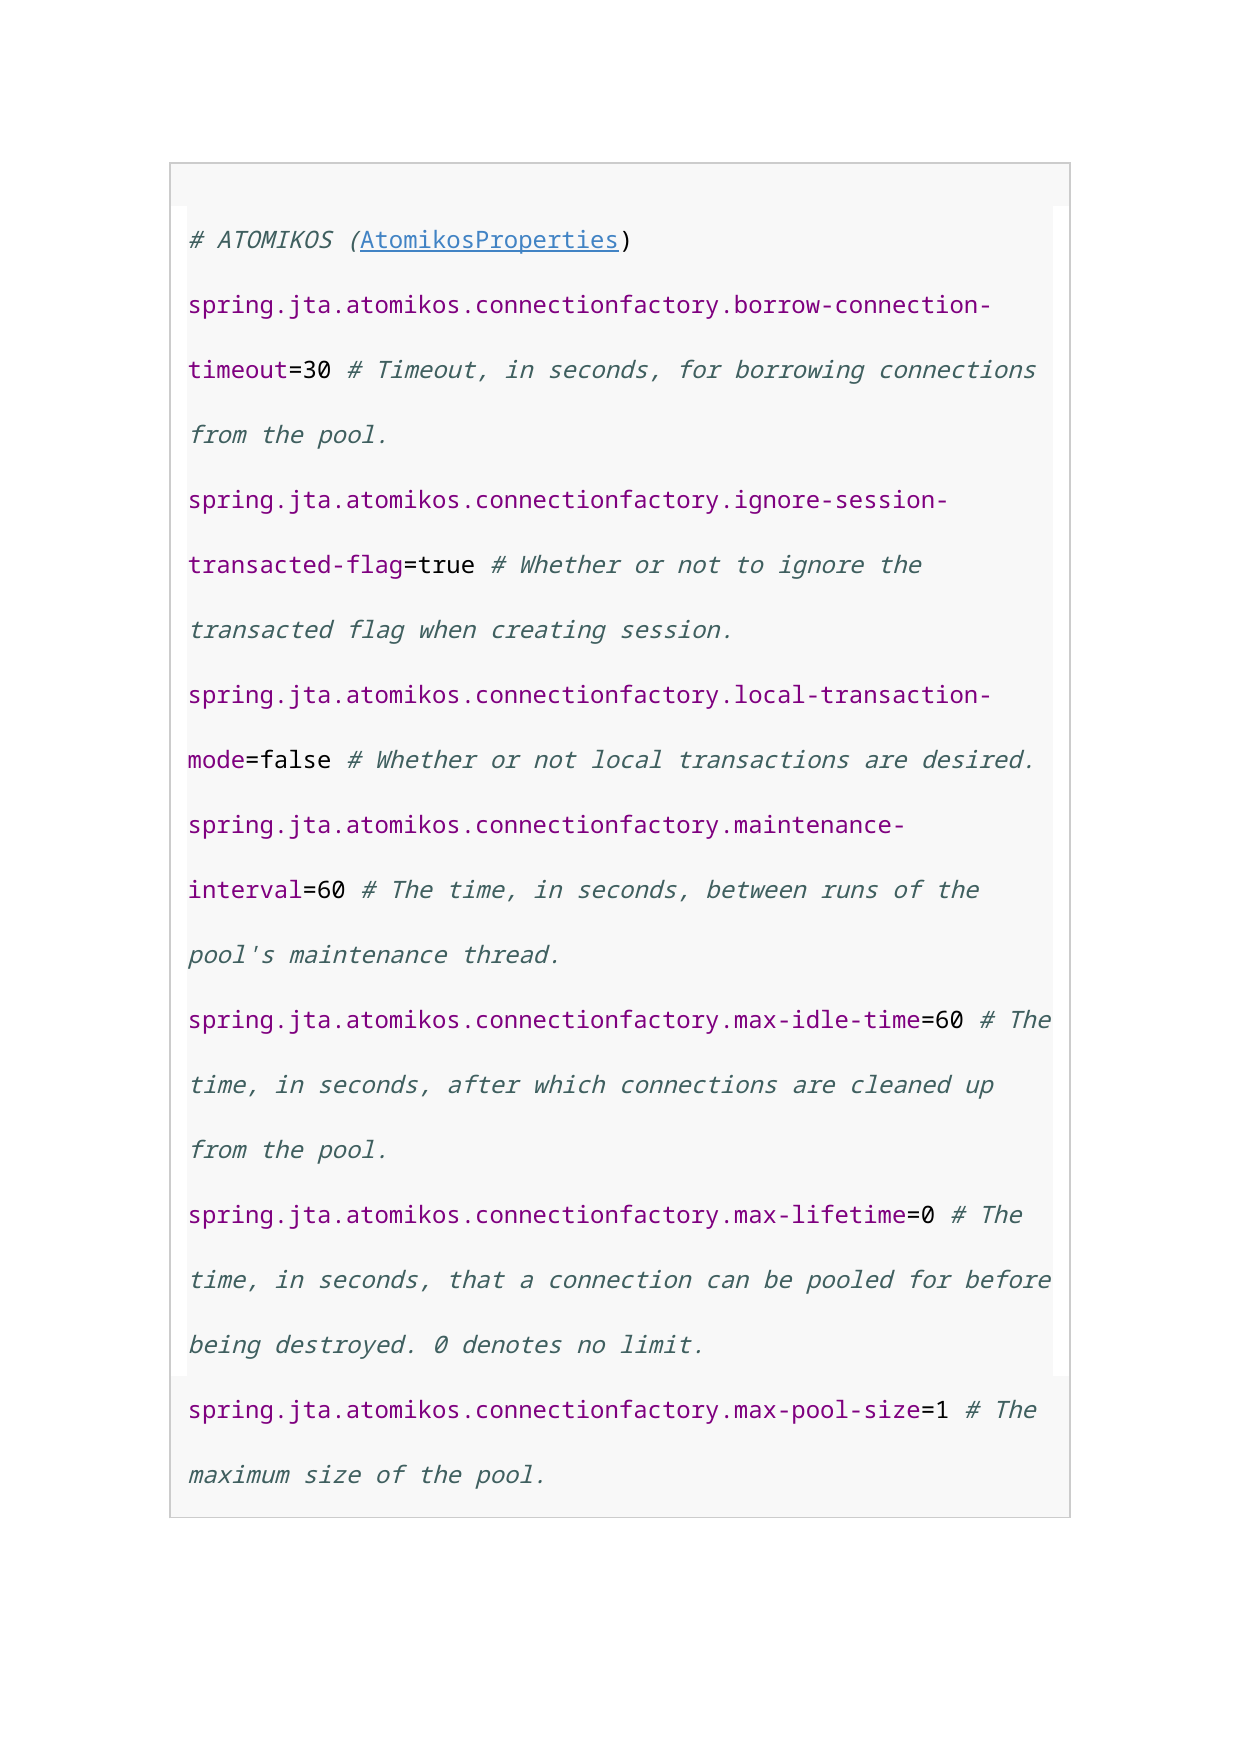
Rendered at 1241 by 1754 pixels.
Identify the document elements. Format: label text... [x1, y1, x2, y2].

text spring.jta.atomikos.connectionfactory.max-lifetime=0 # The time, in seconds, that a connection can be pooled for before being destroyed. 0 denotes no limit. [187, 1181, 1053, 1364]
text spring.jta.atomikos.connectionfactory.ignore-session-transacted-flag=true # Whether or not to ignore the transacted flag when creating session. [187, 466, 1053, 661]
text spring.jta.atomikos.connectionfactory.local-transaction-mode=false # Whether or not local transactions are desired. [187, 661, 1053, 791]
text spring.jta.atomikos.connectionfactory.borrow-connection-timeout=30 # Timeout, in seconds, for borrowing connections from the pool. [187, 271, 1053, 466]
text # ATOMIKOS (AtomikosProperties) [187, 206, 1053, 271]
text spring.jta.atomikos.connectionfactory.max-pool-size=1 # The maximum size of the pool. [171, 1364, 1069, 1517]
text spring.jta.atomikos.connectionfactory.max-idle-time=60 # The time, in seconds, after which connections are cleaned up from the pool. [187, 986, 1053, 1181]
text spring.jta.atomikos.connectionfactory.maintenance-interval=60 # The time, in seconds, between runs of the pool's maintenance thread. [187, 791, 1053, 986]
